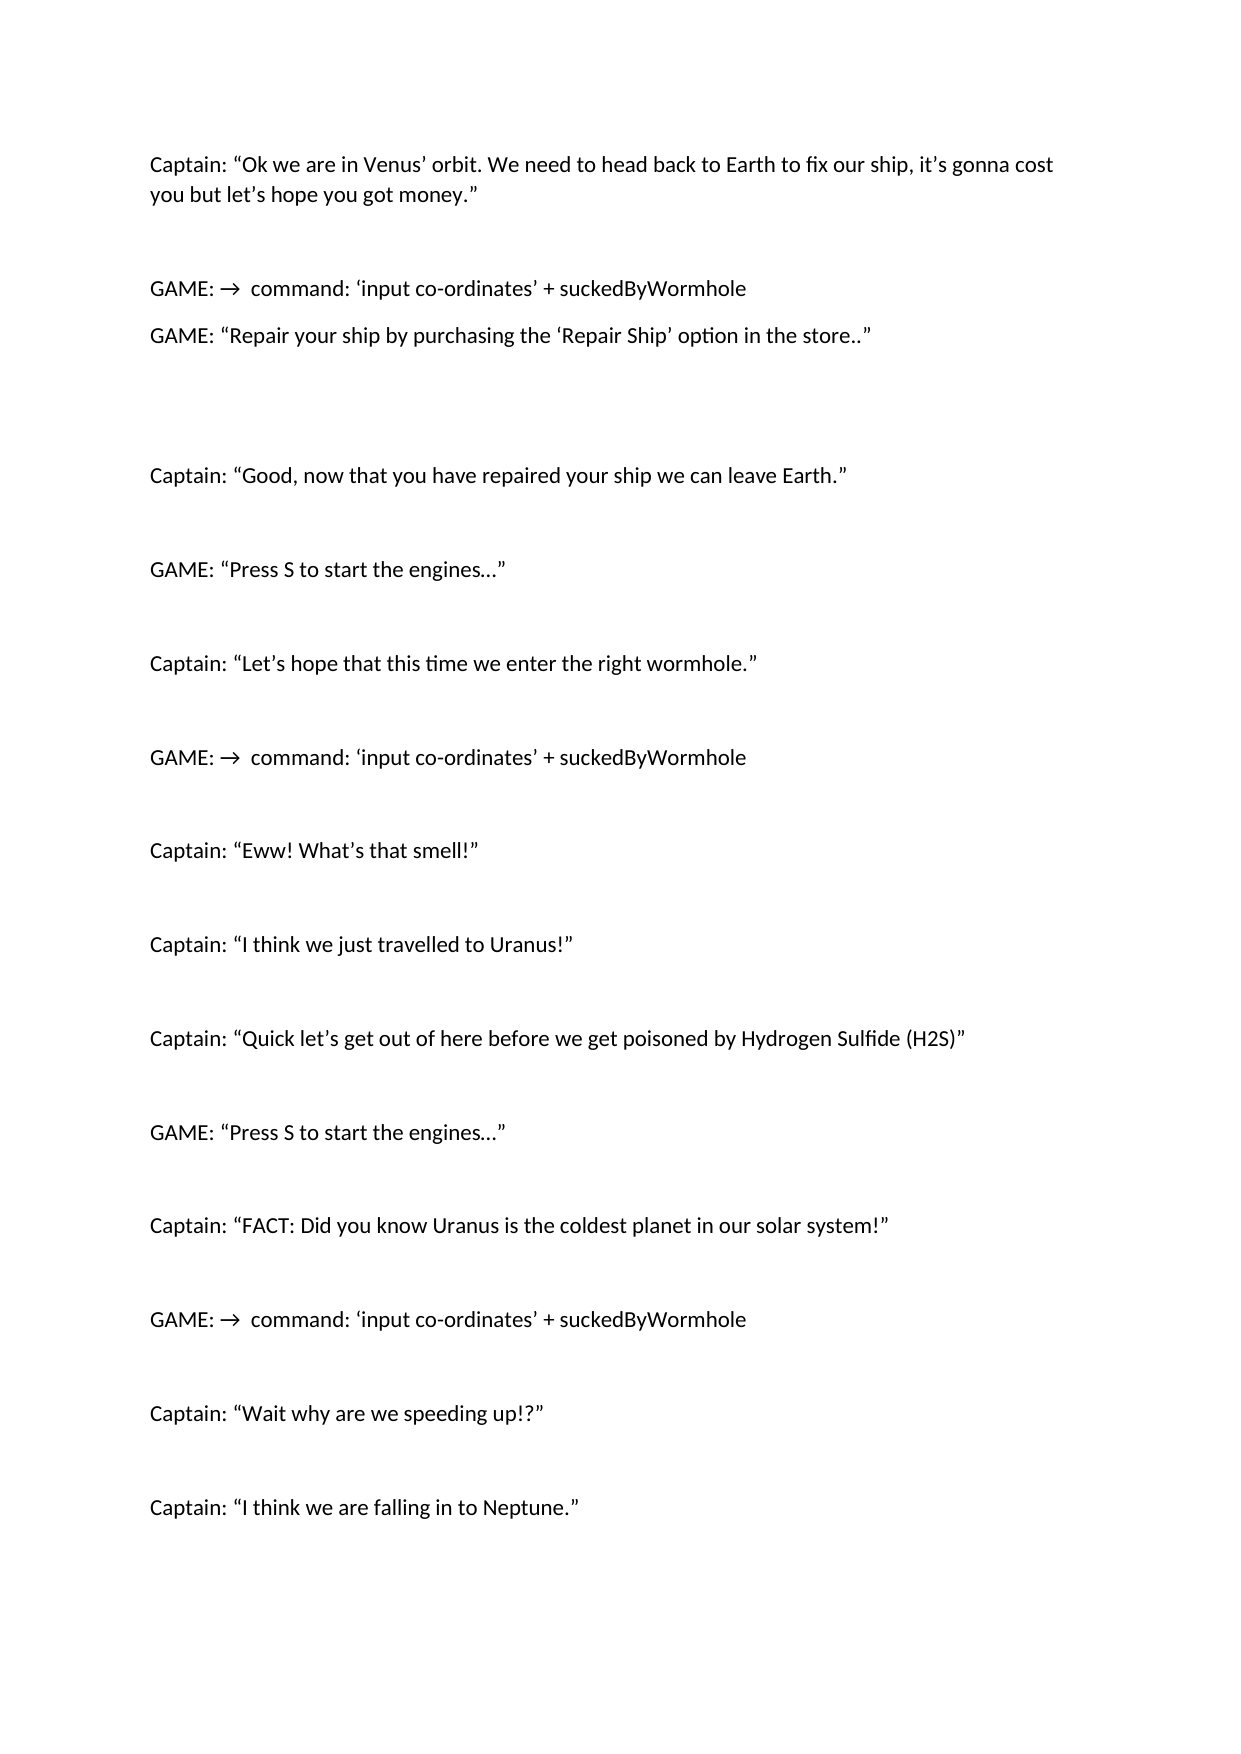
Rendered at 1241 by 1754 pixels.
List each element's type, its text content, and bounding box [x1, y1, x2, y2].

text Captain: “I think we are falling in to Neptune.” [150, 1493, 1090, 1521]
text GAME: “Press S to start the engines…” [150, 1118, 1090, 1146]
text Captain: “I think we just travelled to Uranus!” [150, 930, 1090, 958]
text Captain: “Eww! What’s that smell!” [150, 836, 1090, 864]
text Captain: “Ok we are in Venus’ orbit. We need to head back to Earth to fix our ship, it’s gonna cost you but let’s hope you got money.” [150, 150, 1090, 208]
text Captain: “Wait why are we speeding up!?” [150, 1399, 1090, 1427]
text Captain: “Let’s hope that this time we enter the right wormhole.” [150, 649, 1090, 677]
text Captain: “Good, now that you have repaired your ship we can leave Earth.” [150, 461, 1090, 489]
text Captain: “FACT: Did you know Uranus is the coldest planet in our solar system!” [150, 1211, 1090, 1239]
text GAME: → command: ‘input co-ordinates’ + suckedByWormhole [150, 743, 1090, 771]
text Captain: “Quick let’s get out of here before we get poisoned by Hydrogen Sulfide (H2S)” [150, 1024, 1090, 1052]
text GAME: → command: ‘input co-ordinates’ + suckedByWormhole [150, 1305, 1090, 1333]
text GAME: “Repair your ship by purchasing the ‘Repair Ship’ option in the store..” [150, 321, 1090, 349]
text GAME: → command: ‘input co-ordinates’ + suckedByWormhole [150, 274, 1090, 302]
text GAME: “Press S to start the engines…” [150, 555, 1090, 583]
